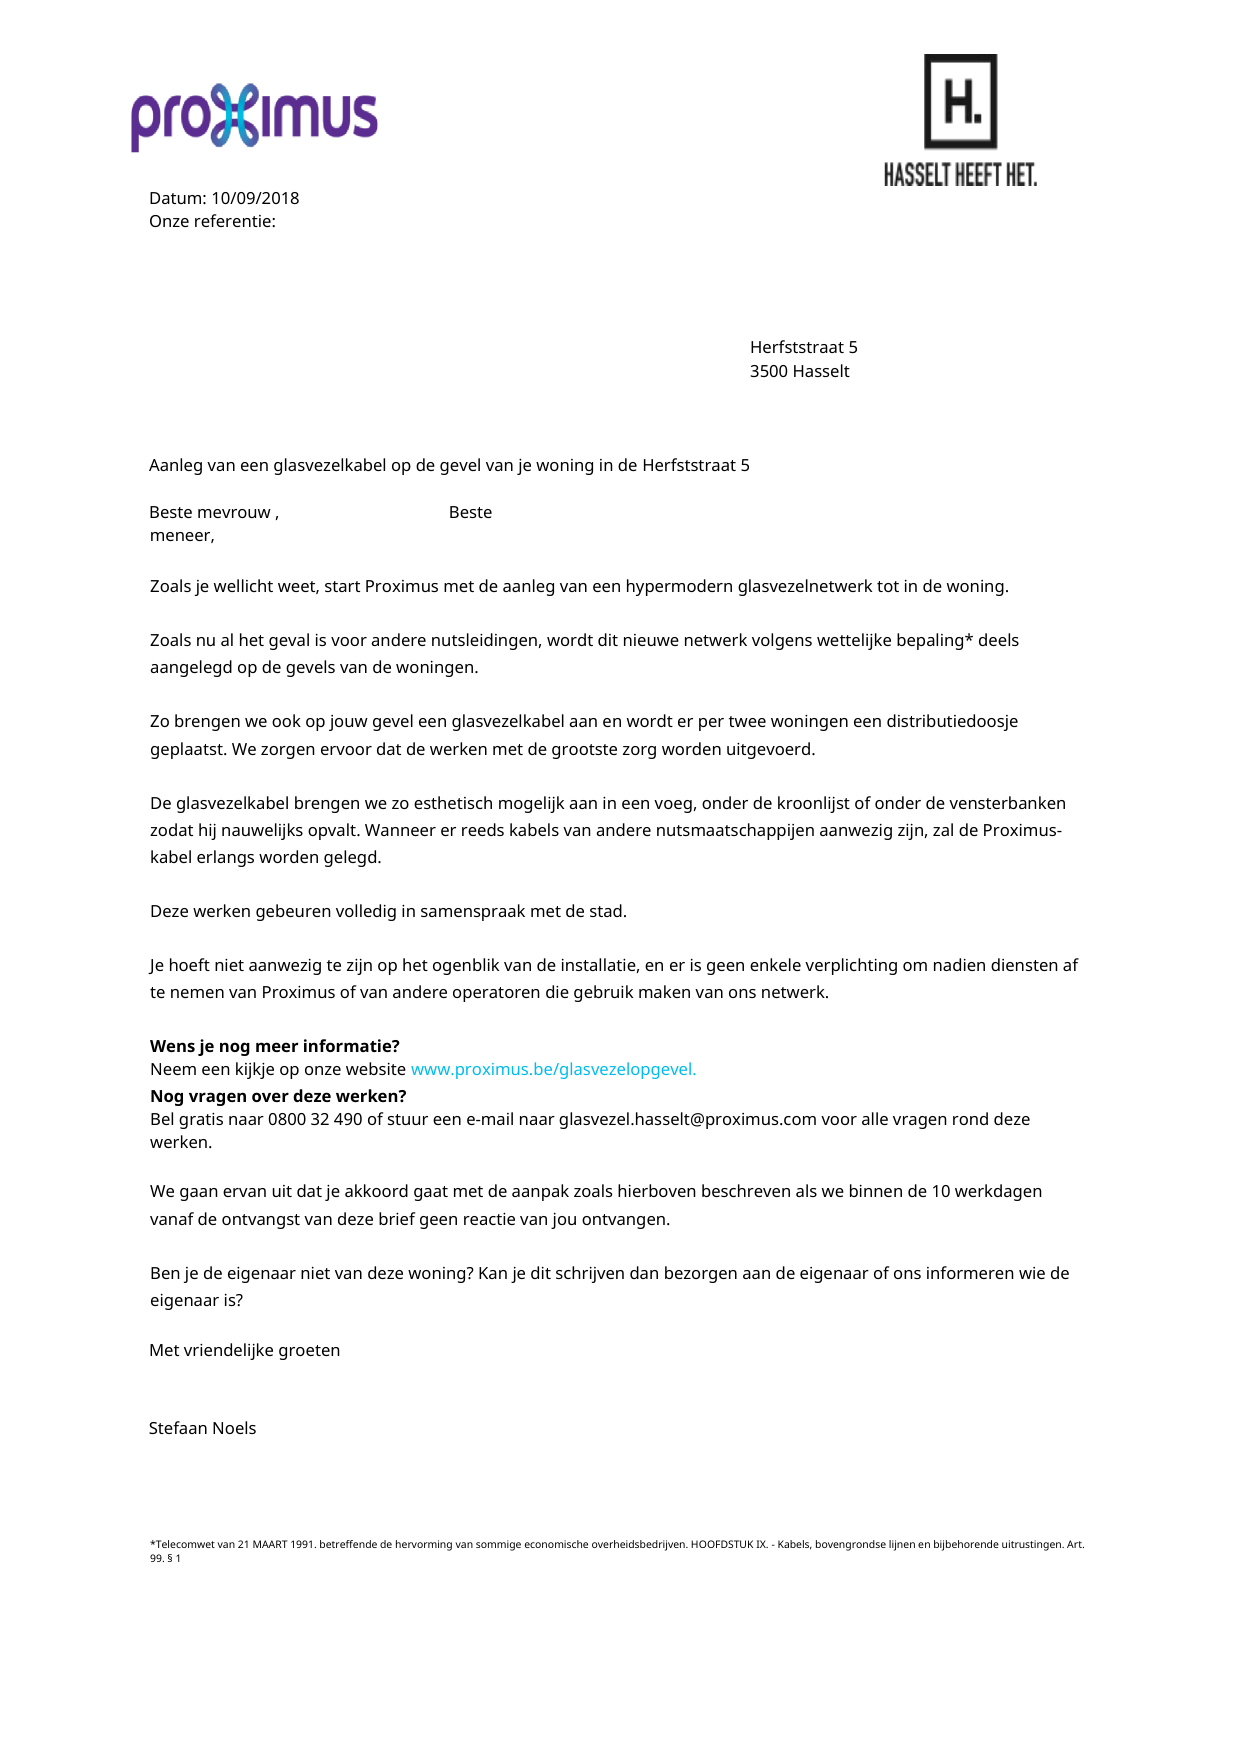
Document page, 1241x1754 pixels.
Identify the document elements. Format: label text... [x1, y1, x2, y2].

text *Telecomwet van 21 MAART 1991. betreffende de hervorming van sommige economische overheidsbedrijven. HOOFDSTUK IX. - Kabels, bovengrondse lijnen en bijbehorende uitrustingen. Art. 99. § 1 [150, 1537, 1090, 1566]
text Onze referentie: [149, 210, 390, 232]
text Zoals je wellicht weet, start Proximus met de aanleg van een hypermodern glasvezelnetwerk tot in de woning. [150, 570, 1090, 597]
text Ben je de eigenaar niet van deze woning? Kan je dit schrijven dan bezorgen aan de eigenaar of ons informeren wie de eigenaar is? [150, 1257, 1090, 1311]
text Herfststraat 5 [642, 335, 1090, 358]
text Beste mevrouw , Beste meneer, [149, 500, 496, 546]
text Stefaan Noels [148, 1417, 1090, 1439]
text Zoals nu al het geval is voor andere nutsleidingen, wordt dit nieuwe netwerk volgens wettelijke bepaling* deels aangelegd op de gevels van de woningen. [150, 624, 1090, 679]
picture [839, 54, 1083, 186]
text We gaan ervan uit dat je akkoord gaat met de aanpak zoals hierboven beschreven als we binnen de 10 werkdagen vanaf de ontvangst van deze brief geen reactie van jou ontvangen. [150, 1176, 1090, 1230]
text Deze werken gebeuren volledig in samenspraak met de stad. [150, 895, 1090, 922]
picture [130, 82, 378, 153]
text Aanleg van een glasvezelkabel op de gevel van je woning in de Herfststraat 5 [149, 454, 1090, 476]
text 3500 Hasselt [676, 360, 1090, 383]
text Wens je nog meer informatie? [150, 1031, 1090, 1058]
text Je hoeft niet aanwezig te zijn op het ogenblik van de installatie, en er is geen enkele verplichting om nadien diensten af te nemen van Proximus of van andere operatoren die gebruik maken van ons netwerk. [150, 949, 1090, 1004]
text Zo brengen we ook op jouw gevel een glasvezelkabel aan en wordt er per twee woningen een distributiedoosje geplaatst. We zorgen ervoor dat de werken met de grootste zorg worden uitgevoerd. [150, 706, 1090, 760]
text De glasvezelkabel brengen we zo esthetisch mogelijk aan in een voeg, onder de kroonlijst of onder de vensterbanken zodat hij nauwelijks opvalt. Wanneer er reeds kabels van andere nutsmaatschappijen aanwezig zijn, zal de Proximus-kabel erlangs worden gelegd. [150, 787, 1090, 868]
text Bel gratis naar 0800 32 490 of stuur een e-mail naar glasvezel.hasselt@proximus.com voor alle vragen rond deze werken. [150, 1108, 1090, 1153]
text Neem een kijkje op onze website www.proximus.be/glasvezelopgevel. [150, 1058, 1090, 1081]
text Met vriendelijke groeten [149, 1338, 496, 1361]
text Nog vragen over deze werken? [150, 1081, 1090, 1108]
text Datum: 10/09/2018 [149, 150, 390, 209]
